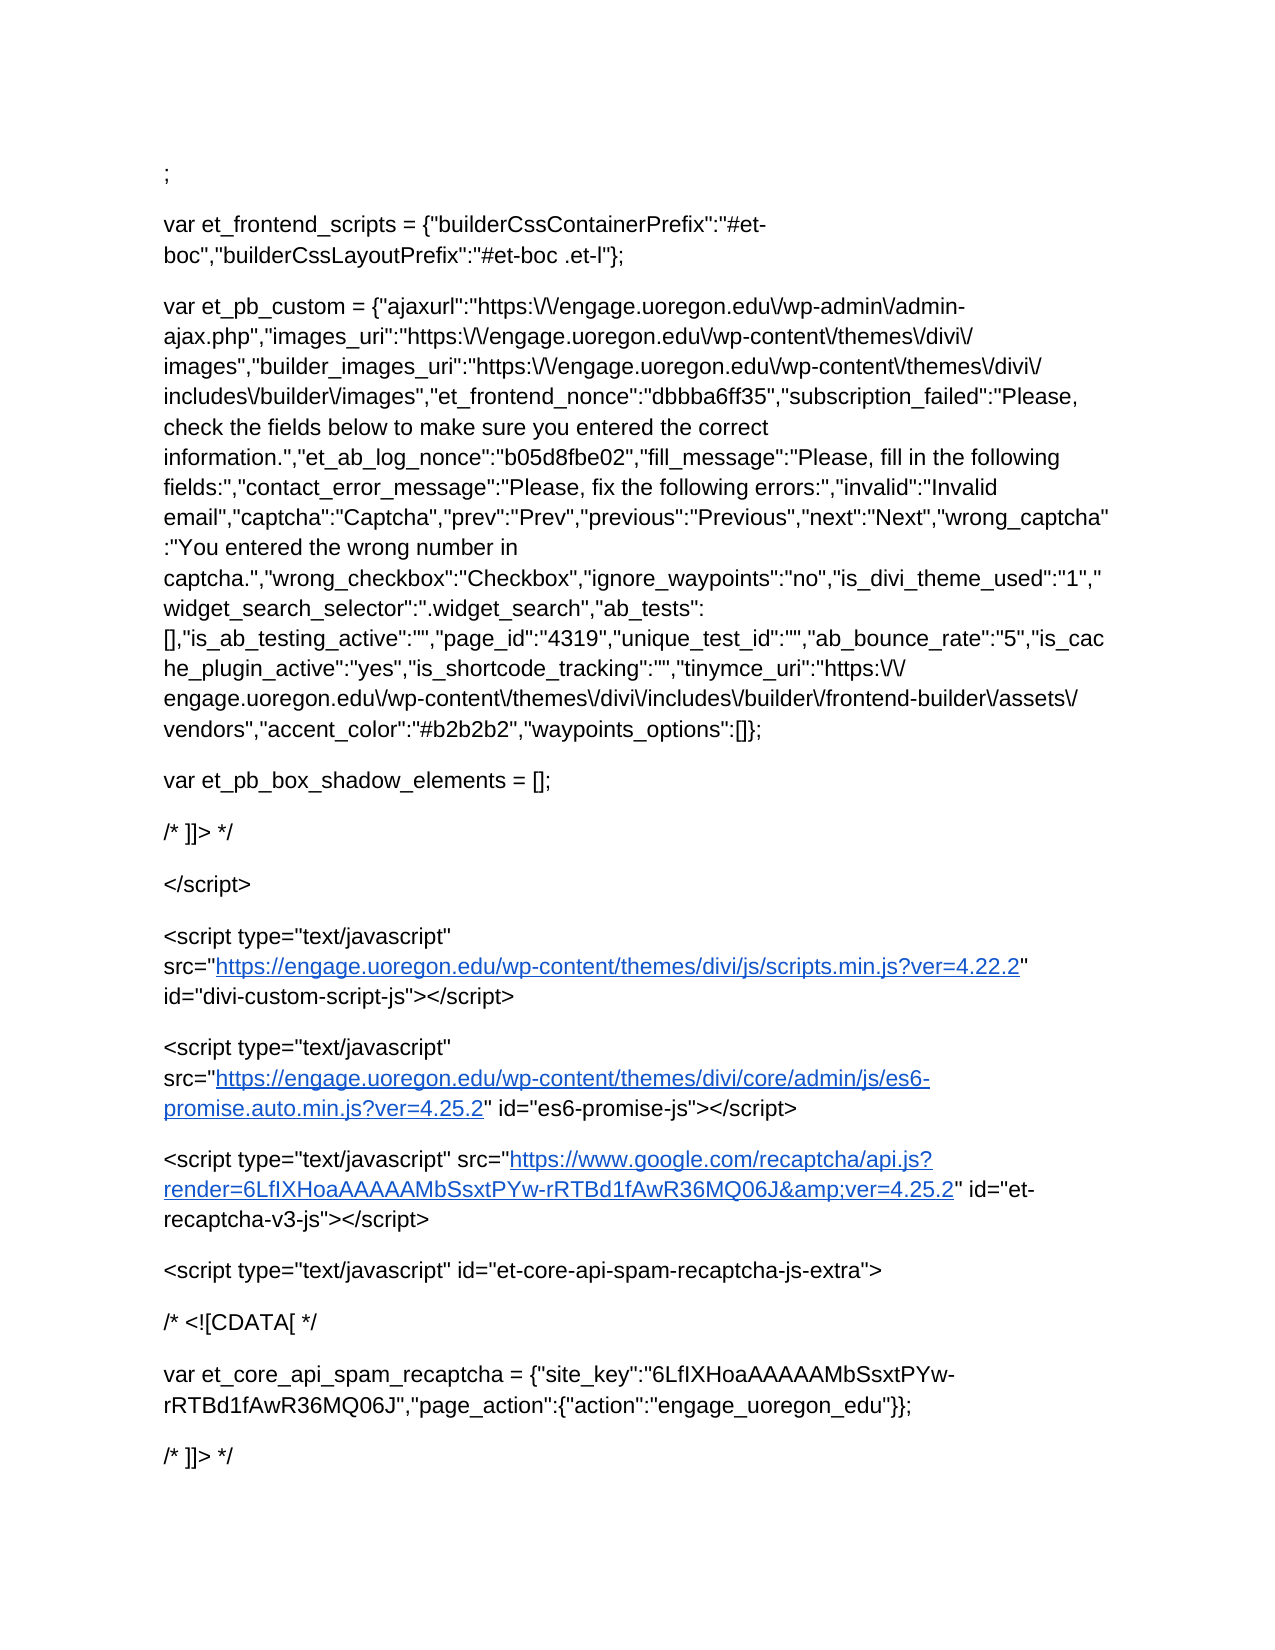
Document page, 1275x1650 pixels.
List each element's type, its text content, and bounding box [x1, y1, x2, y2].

table_cell var et_frontend_scripts = {"builderCssContainerPrefix":"#et-boc","builderCssLayoutPrefix":"#et-boc .et-l"}; [153, 201, 1125, 282]
table_cell /* <![CDATA[ */ [153, 1299, 1125, 1351]
table_cell <script type="text/javascript" src="https://engage.uoregon.edu/wp-content/themes/divi/core/admin/js/es6-promise.auto.min.js?ver=4.25.2" id="es6-promise-js"></script> [153, 1024, 1125, 1135]
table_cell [153, 150, 1125, 201]
table_cell <script type="text/javascript" id="et-core-api-spam-recaptcha-js-extra"> [153, 1247, 1125, 1299]
table_cell </script> [153, 860, 1125, 912]
table_cell var et_pb_custom = {"ajaxurl":"https:\/\/engage.uoregon.edu\/wp-admin\/admin-ajax.php","images_uri":"https:\/\/engage.uoregon.edu\/wp-content\/themes\/divi\/images","builder_images_uri":"https:\/\/engage.uoregon.edu\/wp-content\/themes\/divi\/includes\/builder\/images","et_frontend_nonce":"dbbba6ff35","subscription_failed":"Please, check the fields below to make sure you entered the correct information.","et_ab_log_nonce":"b05d8fbe02","fill_message":"Please, fill in the following fields:","contact_error_message":"Please, fix the following errors:","invalid":"Invalid email","captcha":"Captcha","prev":"Prev","previous":"Previous","next":"Next","wrong_captcha":"You entered the wrong number in captcha.","wrong_checkbox":"Checkbox","ignore_waypoints":"no","is_divi_theme_used":"1","widget_search_selector":".widget_search","ab_tests":[],"is_ab_testing_active":"","page_id":"4319","unique_test_id":"","ab_bounce_rate":"5","is_cache_plugin_active":"yes","is_shortcode_tracking":"","tinymce_uri":"https:\/\/engage.uoregon.edu\/wp-content\/themes\/divi\/includes\/builder\/frontend-builder\/assets\/vendors","accent_color":"#b2b2b2","waypoints_options":[]}; [153, 282, 1125, 756]
table_cell var et_pb_box_shadow_elements = []; [153, 756, 1125, 808]
table_cell /* ]]> */ [153, 808, 1125, 860]
table_cell <script type="text/javascript" src="https://www.google.com/recaptcha/api.js?render=6LfIXHoaAAAAAMbSsxtPYw-rRTBd1fAwR36MQ06J&amp;ver=4.25.2" id="et-recaptcha-v3-js"></script> [153, 1135, 1125, 1247]
table_cell var et_core_api_spam_recaptcha = {"site_key":"6LfIXHoaAAAAAMbSsxtPYw-rRTBd1fAwR36MQ06J","page_action":{"action":"engage_uoregon_edu"}}; [153, 1351, 1125, 1432]
table_cell /* ]]> */ [153, 1432, 1125, 1484]
table_cell <script type="text/javascript" src="https://engage.uoregon.edu/wp-content/themes/divi/js/scripts.min.js?ver=4.22.2" id="divi-custom-script-js"></script> [153, 913, 1125, 1024]
